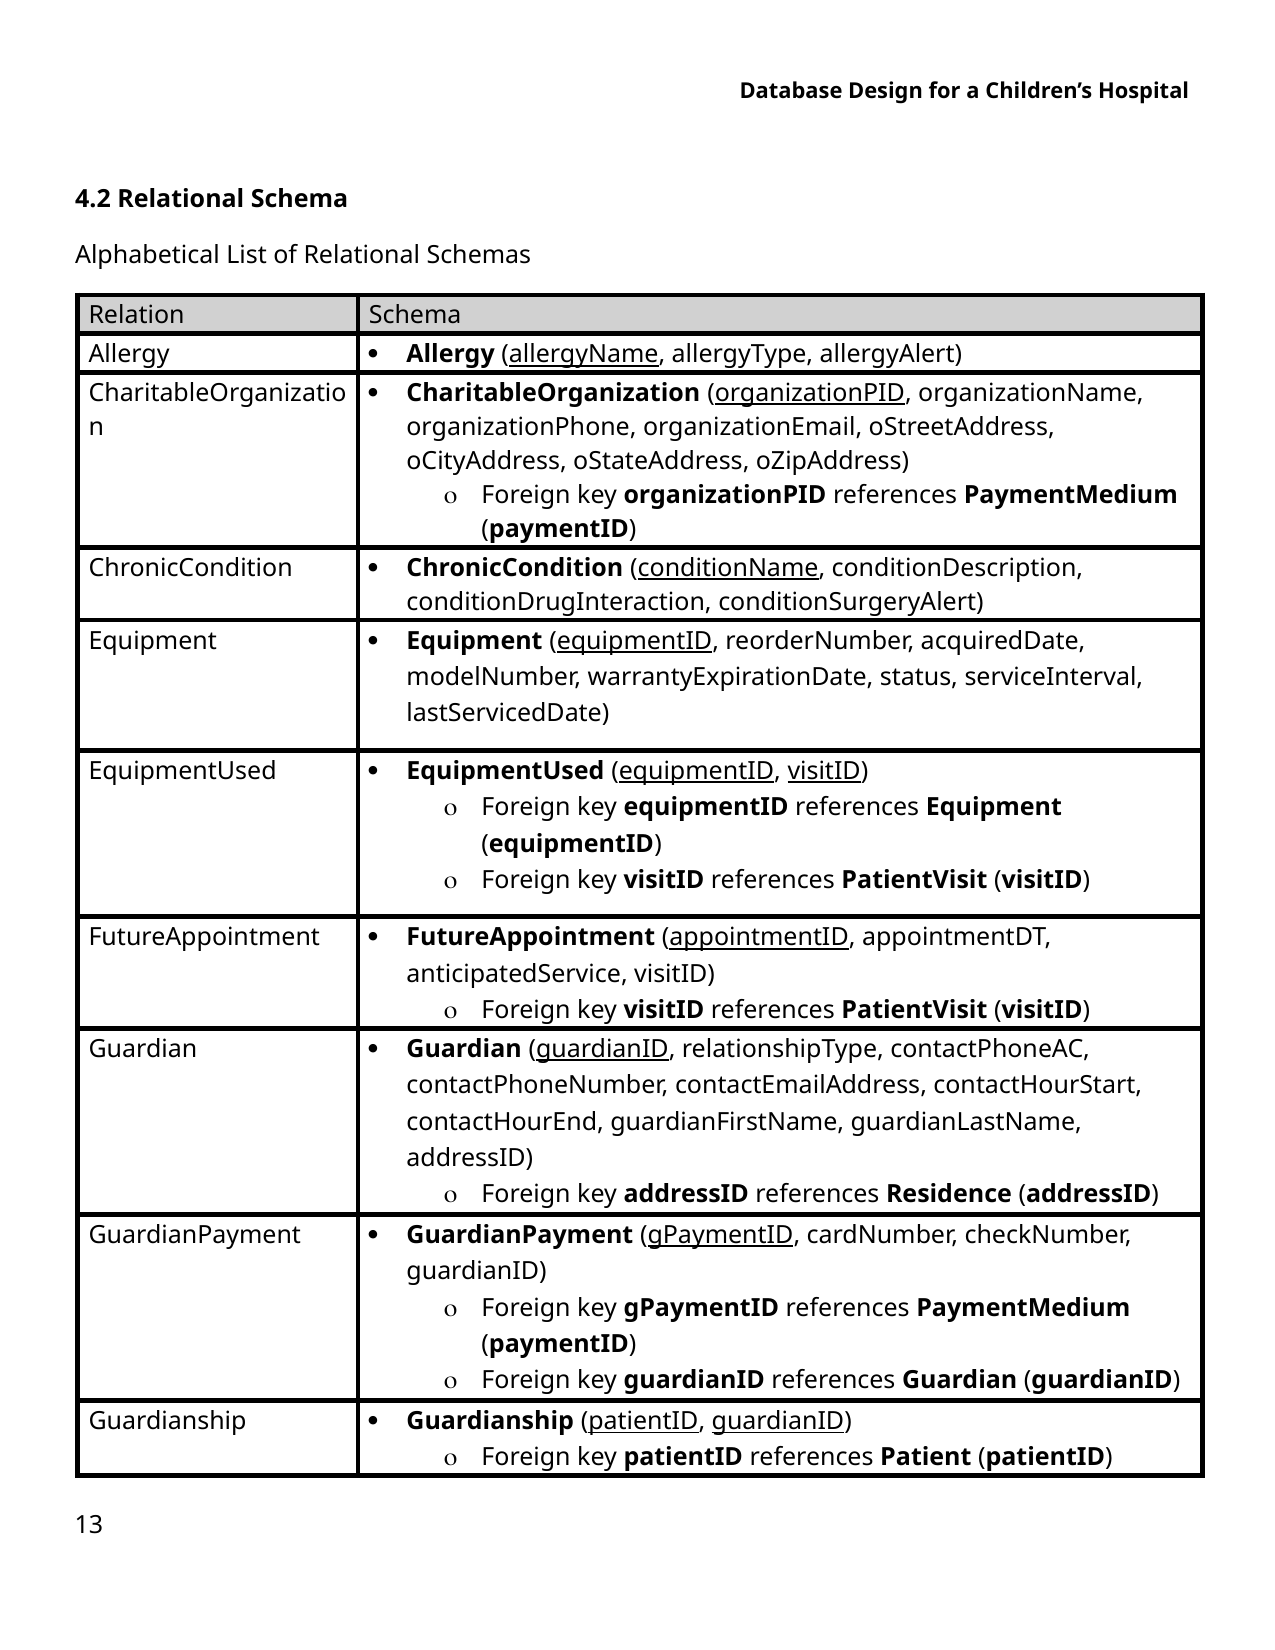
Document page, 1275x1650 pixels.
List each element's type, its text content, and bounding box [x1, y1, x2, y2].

table_cell Guardian [80, 1031, 356, 1212]
table_cell Equipment [80, 622, 356, 748]
table_cell FutureAppointment (appointmentID, appointmentDT, anticipatedService, visitID) Foreign key visitID references PatientVisit (visitID) [360, 919, 1200, 1026]
table_cell Equipment (equipmentID, reorderNumber, acquiredDate, modelNumber, warrantyExpirationDate, status, serviceInterval, lastServicedDate) [360, 622, 1200, 748]
table_cell GuardianPayment (gPaymentID, cardNumber, checkNumber, guardianID) Foreign key gPaymentID references PaymentMedium (paymentID) Foreign key guardianID references Guardian (guardianID) [360, 1217, 1200, 1398]
table_header Schema [360, 297, 1200, 331]
table_cell Guardianship [80, 1403, 356, 1473]
table_cell Allergy (allergyName, allergyType, allergyAlert) [360, 336, 1200, 370]
table_cell FutureAppointment [80, 919, 356, 1026]
table_header Relation [80, 297, 356, 331]
table_cell EquipmentUsed [80, 753, 356, 914]
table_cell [360, 1403, 1200, 1473]
table_cell CharitableOrganization [80, 375, 356, 545]
table_cell ChronicCondition (conditionName, conditionDescription, conditionDrugInteraction, conditionSurgeryAlert) [360, 550, 1200, 618]
text 4.2 Relational Schema [75, 181, 1200, 215]
table_cell CharitableOrganization (organizationPID, organizationName, organizationPhone, organizationEmail, oStreetAddress, oCityAddress, oStateAddress, oZipAddress) Foreign key organizationPID references PaymentMedium (paymentID) [360, 375, 1200, 545]
table_cell Allergy [80, 336, 356, 370]
table_cell ChronicCondition [80, 550, 356, 618]
table_cell GuardianPayment [80, 1217, 356, 1398]
table_cell Guardian (guardianID, relationshipType, contactPhoneAC, contactPhoneNumber, contactEmailAddress, contactHourStart, contactHourEnd, guardianFirstName, guardianLastName, addressID) Foreign key addressID references Residence (addressID) [360, 1031, 1200, 1212]
text Alphabetical List of Relational Schemas [75, 237, 1200, 271]
table_cell EquipmentUsed (equipmentID, visitID) Foreign key equipmentID references Equipment (equipmentID) Foreign key visitID references PatientVisit (visitID) [360, 753, 1200, 914]
